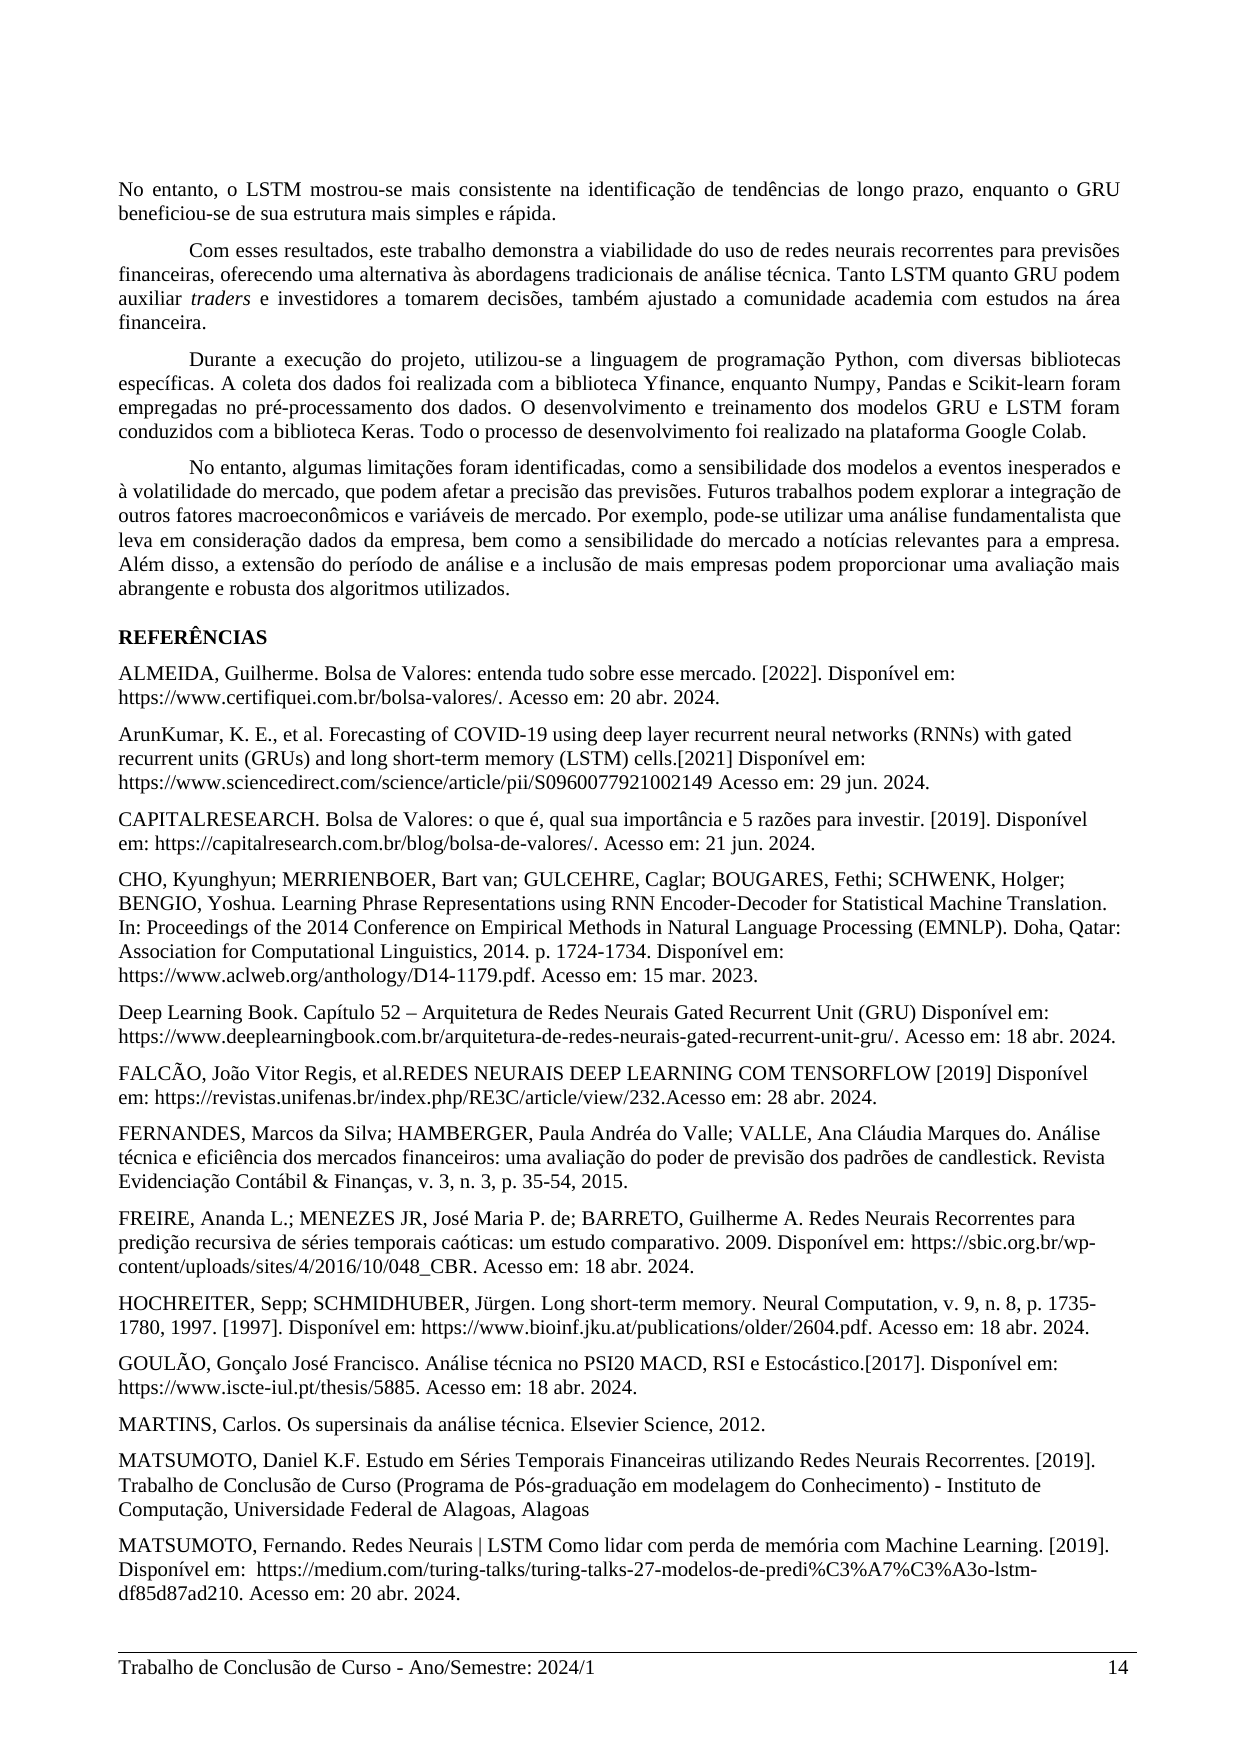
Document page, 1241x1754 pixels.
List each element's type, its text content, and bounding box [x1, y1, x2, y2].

text ArunKumar, K. E., et al. Forecasting of COVID-19 using deep layer recurrent neural networks (RNNs) with gated recurrent units (GRUs) and long short-term memory (LSTM) cells.[2021] Disponível em: https://www.sciencedirect.com/science/article/pii/S0960077921002149 Acesso em: 29 jun. 2024. [118, 722, 1122, 794]
text CHO, Kyunghyun; MERRIENBOER, Bart van; GULCEHRE, Caglar; BOUGARES, Fethi; SCHWENK, Holger; BENGIO, Yoshua. Learning Phrase Representations using RNN Encoder-Decoder for Statistical Machine Translation. In: Proceedings of the 2014 Conference on Empirical Methods in Natural Language Processing (EMNLP). Doha, Qatar: Association for Computational Linguistics, 2014. p. 1724-1734. Disponível em: https://www.aclweb.org/anthology/D14-1179.pdf. Acesso em: 15 mar. 2023. [118, 867, 1122, 987]
text MATSUMOTO, Fernando. Redes Neurais | LSTM Como lidar com perda de memória com Machine Learning. [2019]. Disponível em: https://medium.com/turing-talks/turing-talks-27-modelos-de-predi%C3%A7%C3%A3o-lstm-df85d87ad210. Acesso em: 20 abr. 2024. [118, 1533, 1122, 1605]
text CAPITALRESEARCH. Bolsa de Valores: o que é, qual sua importância e 5 razões para investir. [2019]. Disponível em: https://capitalresearch.com.br/blog/bolsa-de-valores/. Acesso em: 21 jun. 2024. [118, 807, 1122, 855]
text Referências [118, 625, 1122, 649]
text Durante a execução do projeto, utilizou-se a linguagem de programação Python, com diversas bibliotecas específicas. A coleta dos dados foi realizada com a biblioteca Yfinance, enquanto Numpy, Pandas e Scikit-learn foram empregadas no pré-processamento dos dados. O desenvolvimento e treinamento dos modelos GRU e LSTM foram conduzidos com a biblioteca Keras. Todo o processo de desenvolvimento foi realizado na plataforma Google Colab. [118, 347, 1122, 443]
text GOULÃO, Gonçalo José Francisco. Análise técnica no PSI20 MACD, RSI e Estocástico.[2017]. Disponível em: https://www.iscte-iul.pt/thesis/5885. Acesso em: 18 abr. 2024. [118, 1351, 1122, 1399]
text Com esses resultados, este trabalho demonstra a viabilidade do uso de redes neurais recorrentes para previsões financeiras, oferecendo uma alternativa às abordagens tradicionais de análise técnica. Tanto LSTM quanto GRU podem auxiliar traders e investidores a tomarem decisões, também ajustado a comunidade academia com estudos na área financeira. [118, 238, 1122, 334]
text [118, 177, 1122, 225]
text HOCHREITER, Sepp; SCHMIDHUBER, Jürgen. Long short-term memory. Neural Computation, v. 9, n. 8, p. 1735-1780, 1997. [1997]. Disponível em: https://www.bioinf.jku.at/publications/older/2604.pdf. Acesso em: 18 abr. 2024. [118, 1291, 1122, 1339]
text MARTINS, Carlos. Os supersinais da análise técnica. Elsevier Science, 2012. [118, 1412, 1122, 1436]
text MATSUMOTO, Daniel K.F. Estudo em Séries Temporais Financeiras utilizando Redes Neurais Recorrentes. [2019]. Trabalho de Conclusão de Curso (Programa de Pós-graduação em modelagem do Conhecimento) - Instituto de Computação, Universidade Federal de Alagoas, Alagoas [118, 1448, 1122, 1521]
text FREIRE, Ananda L.; MENEZES JR, José Maria P. de; BARRETO, Guilherme A. Redes Neurais Recorrentes para predição recursiva de séries temporais caóticas: um estudo comparativo. 2009. Disponível em: https://sbic.org.br/wp-content/uploads/sites/4/2016/10/048_CBR. Acesso em: 18 abr. 2024. [118, 1206, 1122, 1278]
text FALCÃO, João Vitor Regis, et al.REDES NEURAIS DEEP LEARNING COM TENSORFLOW [2019] Disponível em: https://revistas.unifenas.br/index.php/RE3C/article/view/232.Acesso em: 28 abr. 2024. [118, 1061, 1122, 1109]
text Deep Learning Book. Capítulo 52 – Arquitetura de Redes Neurais Gated Recurrent Unit (GRU) Disponível em: https://www.deeplearningbook.com.br/arquitetura-de-redes-neurais-gated-recurrent-unit-gru/. Acesso em: 18 abr. 2024. [118, 1000, 1122, 1048]
text ALMEIDA, Guilherme. Bolsa de Valores: entenda tudo sobre esse mercado. [2022]. Disponível em: https://www.certifiquei.com.br/bolsa-valores/. Acesso em: 20 abr. 2024. [118, 661, 1122, 709]
text FERNANDES, Marcos da Silva; HAMBERGER, Paula Andréa do Valle; VALLE, Ana Cláudia Marques do. Análise técnica e eficiência dos mercados financeiros: uma avaliação do poder de previsão dos padrões de candlestick. Revista Evidenciação Contábil & Finanças, v. 3, n. 3, p. 35-54, 2015. [118, 1121, 1122, 1193]
text No entanto, algumas limitações foram identificadas, como a sensibilidade dos modelos a eventos inesperados e à volatilidade do mercado, que podem afetar a precisão das previsões. Futuros trabalhos podem explorar a integração de outros fatores macroeconômicos e variáveis de mercado. Por exemplo, pode-se utilizar uma análise fundamentalista que leva em consideração dados da empresa, bem como a sensibilidade do mercado a notícias relevantes para a empresa. Além disso, a extensão do período de análise e a inclusão de mais empresas podem proporcionar uma avaliação mais abrangente e robusta dos algoritmos utilizados. [118, 455, 1122, 600]
